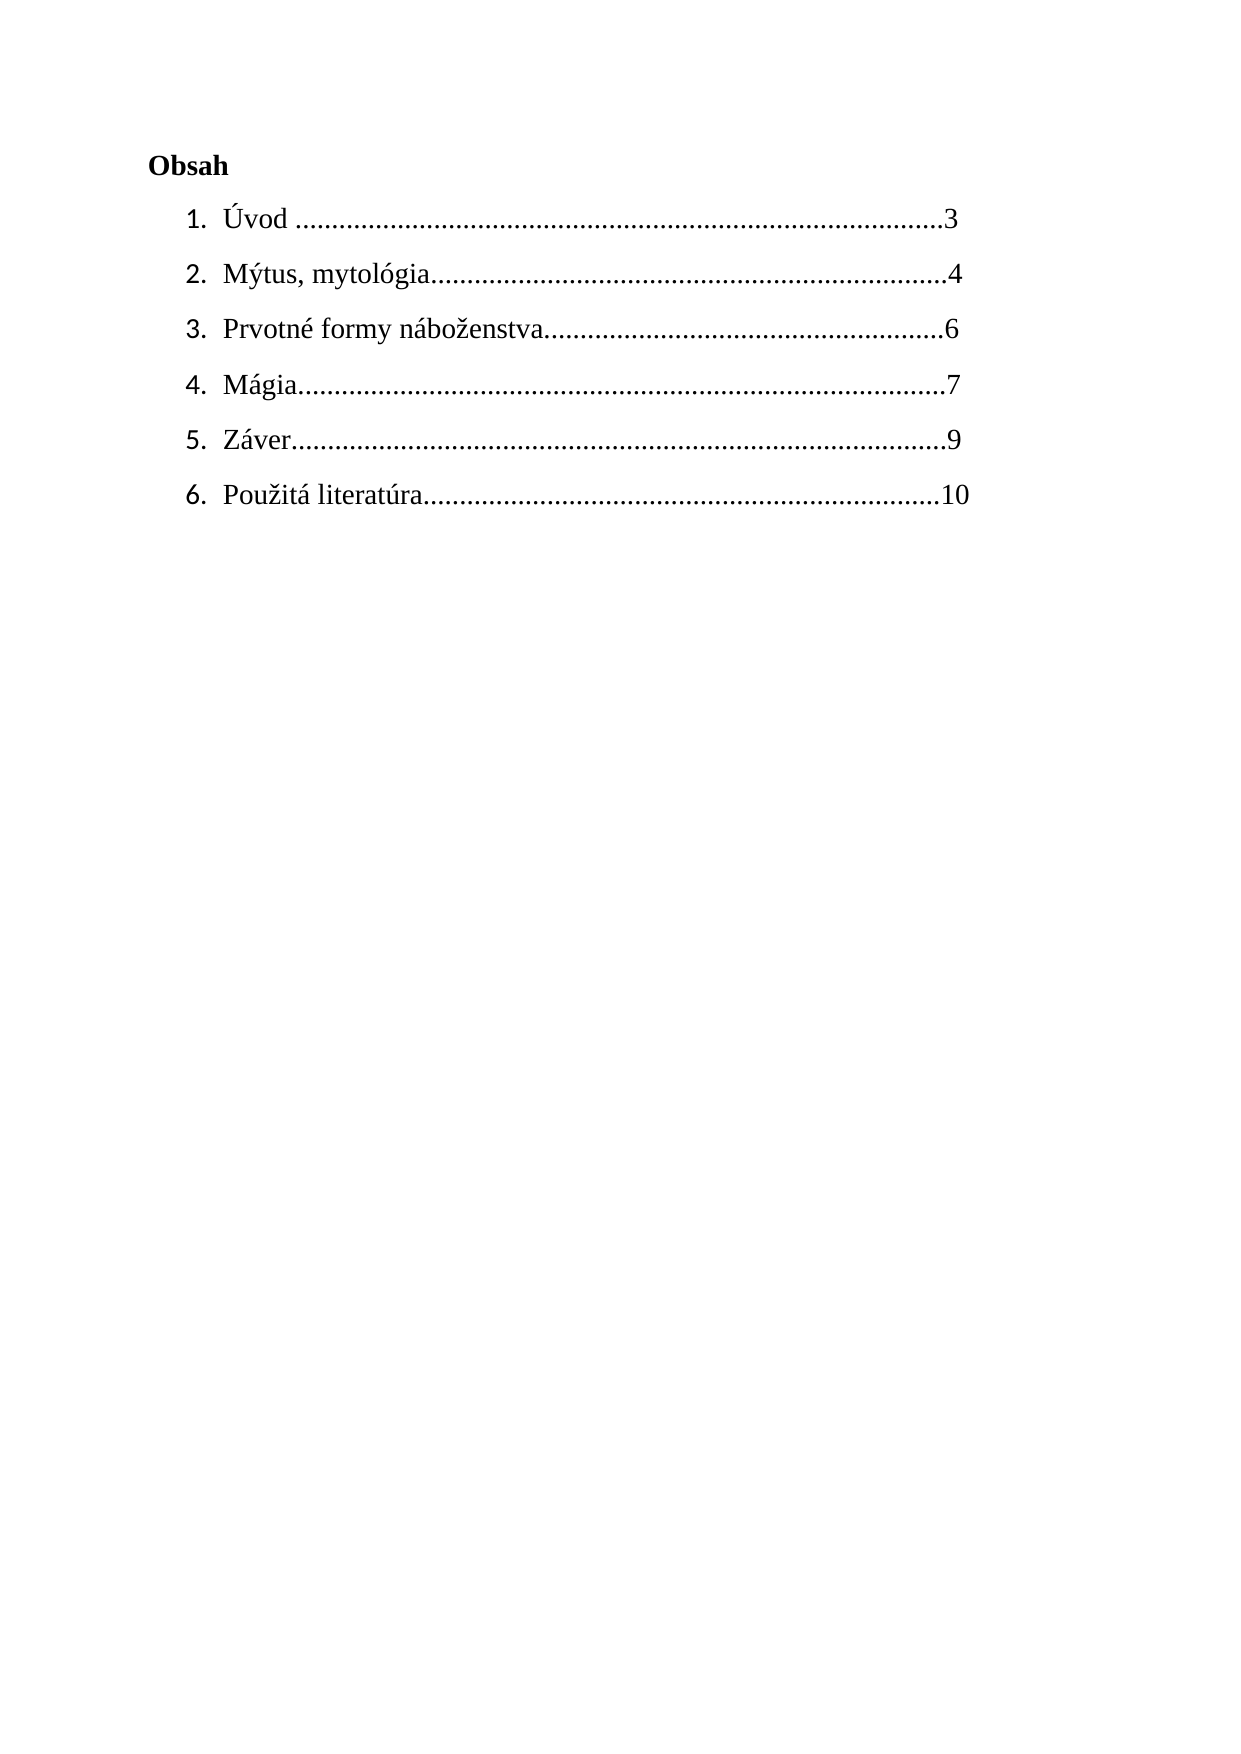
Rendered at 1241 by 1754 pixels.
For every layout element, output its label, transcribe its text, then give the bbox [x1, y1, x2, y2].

text Obsah [148, 148, 1093, 181]
list Použitá literatúra.......................................................................10 [185, 476, 1093, 512]
list Prvotné formy náboženstva.......................................................6 [185, 311, 1093, 346]
list Mágia.........................................................................................7 [185, 366, 1093, 401]
list Úvod .........................................................................................3 [185, 200, 1093, 236]
list Mýtus, mytológia.......................................................................4 [185, 256, 1093, 291]
list Záver..........................................................................................9 [185, 421, 1093, 456]
